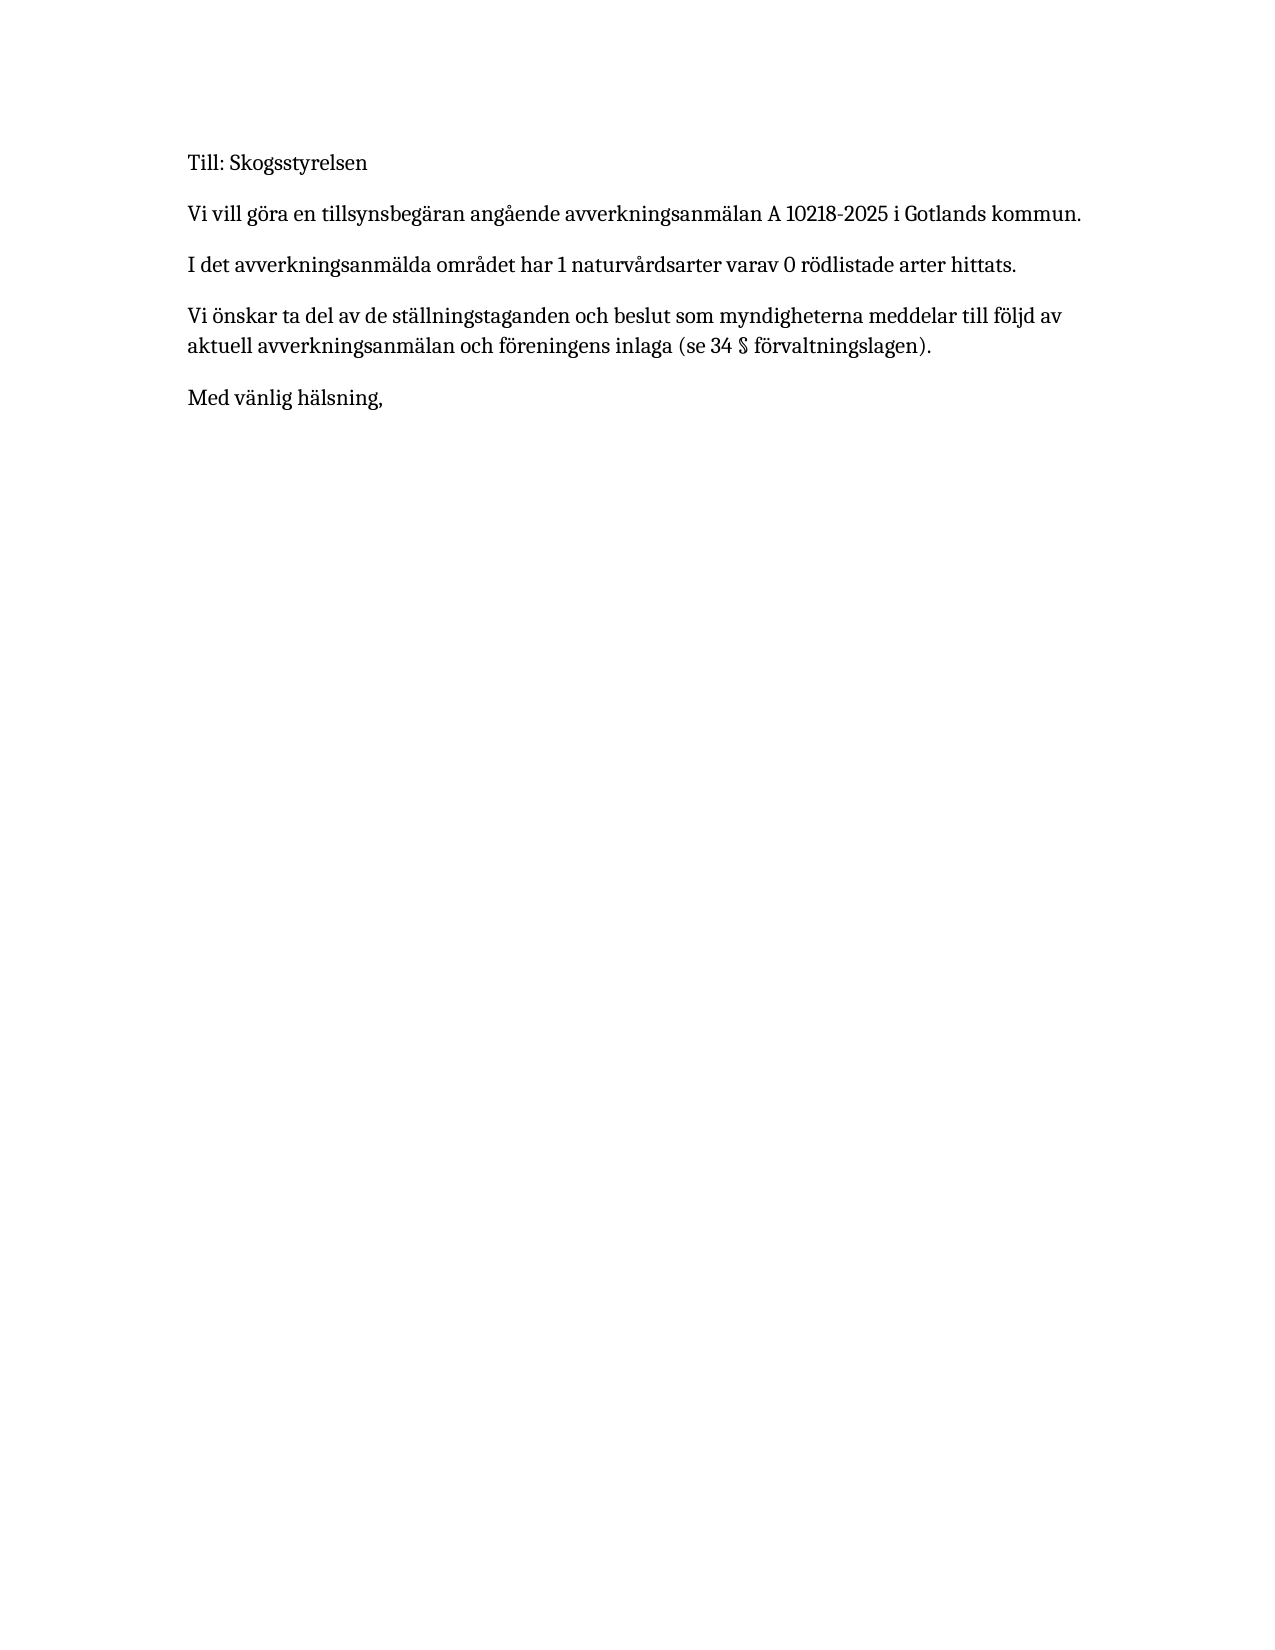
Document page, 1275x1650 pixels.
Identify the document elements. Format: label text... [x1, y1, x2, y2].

text Vi önskar ta del av de ställningstaganden och beslut som myndigheterna meddelar till följd av aktuell avverkningsanmälan och föreningens inlaga (se 34 § förvaltningslagen). [187, 303, 1087, 360]
text Vi vill göra en tillsynsbegäran angående avverkningsanmälan A 10218-2025 i Gotlands kommun. [187, 201, 1087, 227]
text I det avverkningsanmälda området har 1 naturvårdsarter varav 0 rödlistade arter hittats. [187, 252, 1087, 278]
text Med vänlig hälsning, [187, 384, 1087, 441]
text Till: Skogsstyrelsen [187, 150, 1087, 176]
